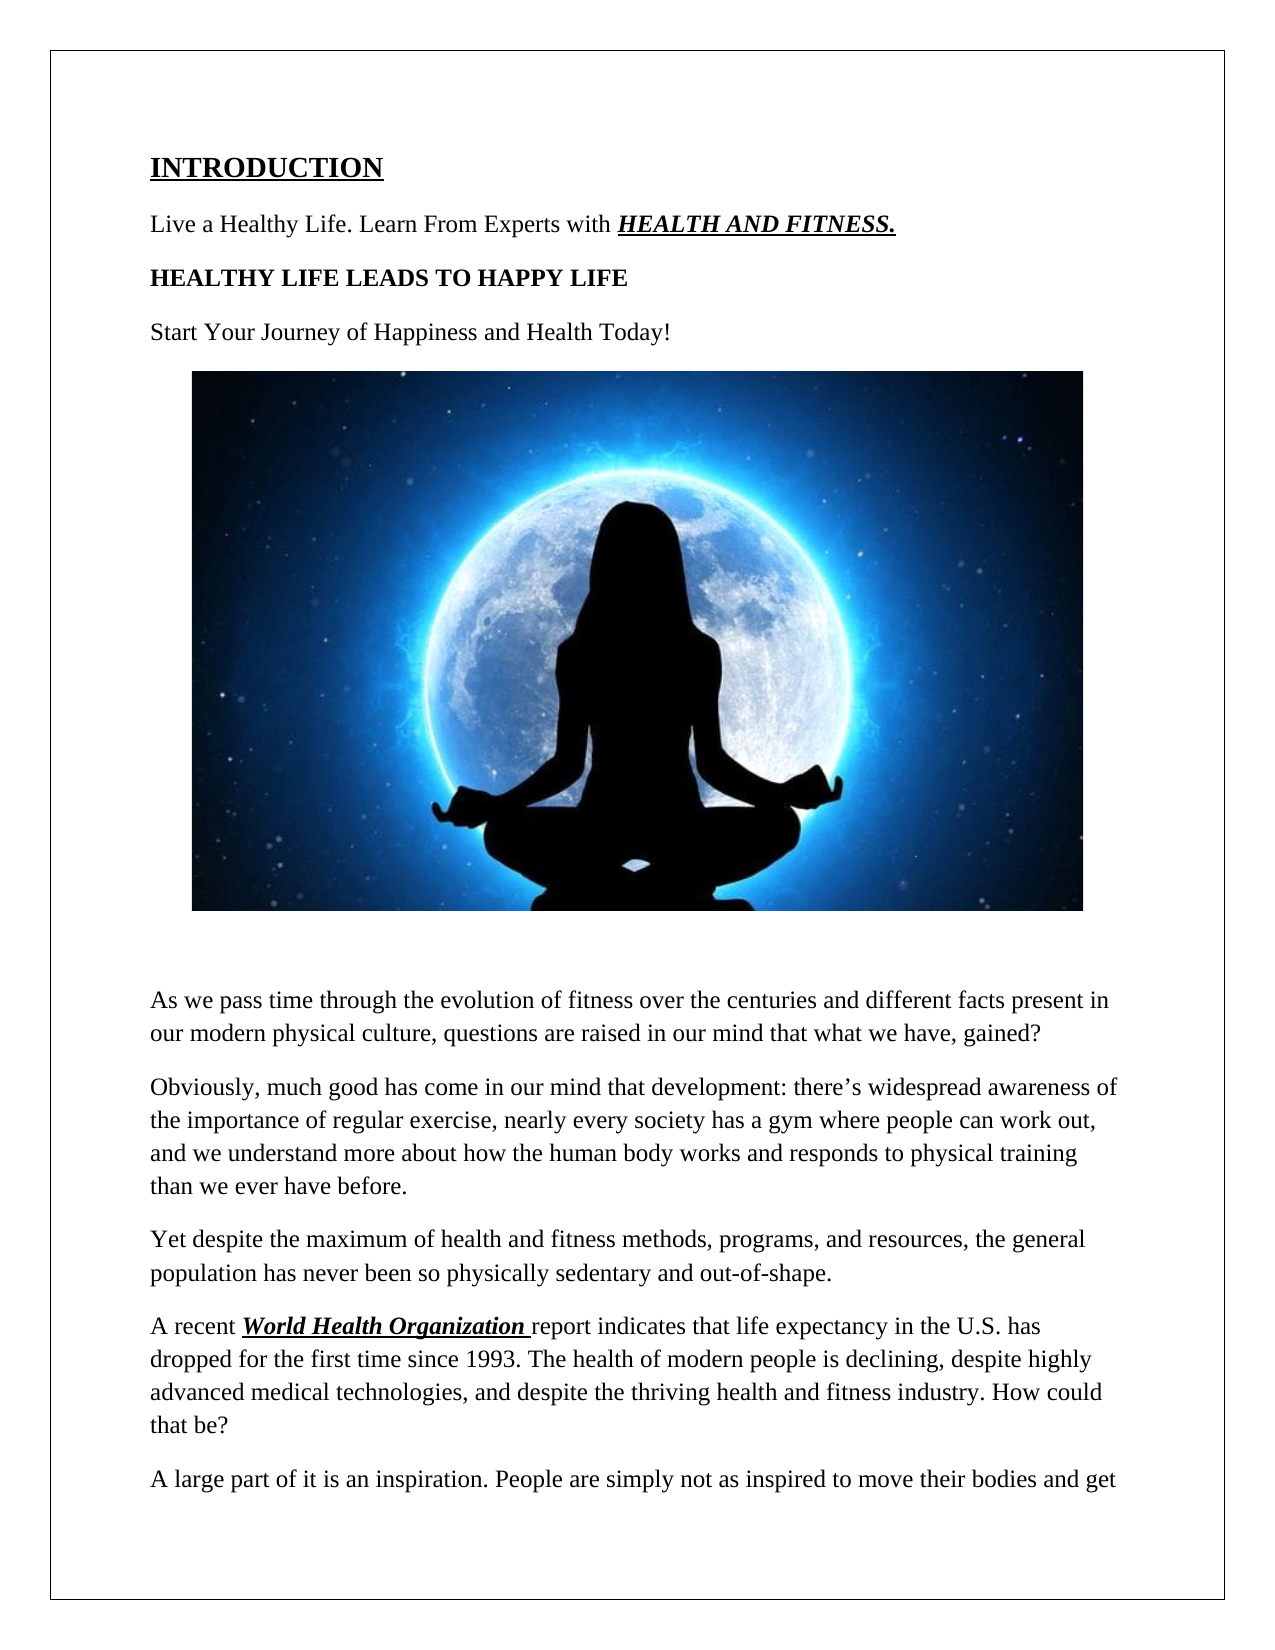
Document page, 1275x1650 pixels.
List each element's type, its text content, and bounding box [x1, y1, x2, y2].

text As we pass time through the evolution of fitness over the centuries and different facts present in our modern physical culture, questions are raised in our mind that what we have, gained? [150, 985, 1125, 1047]
text HEALTHY LIFE LEADS TO HAPPY LIFE [150, 263, 1125, 292]
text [150, 1464, 1125, 1493]
text Yet despite the maximum of health and fitness methods, programs, and resources, the general population has never been so physically sedentary and out-of-shape. [150, 1224, 1125, 1286]
text INTRODUCTION [150, 150, 1125, 183]
text Obviously, much good has come in our mind that development: there’s widespread awareness of the importance of regular exercise, nearly every society has a gym where people can work out, and we understand more about how the human body works and responds to physical training than we ever have before. [150, 1072, 1125, 1199]
text A recent World Health Organization report indicates that life expectancy in the U.S. has dropped for the first time since 1993. The health of modern people is declining, despite highly advanced medical technologies, and despite the thriving health and fitness industry. How could that be? [150, 1311, 1125, 1439]
text Live a Healthy Life. Learn From Experts with HEALTH AND FITNESS. [150, 209, 1125, 238]
text Start Your Journey of Happiness and Health Today! [150, 317, 1125, 346]
picture [191, 371, 1084, 911]
